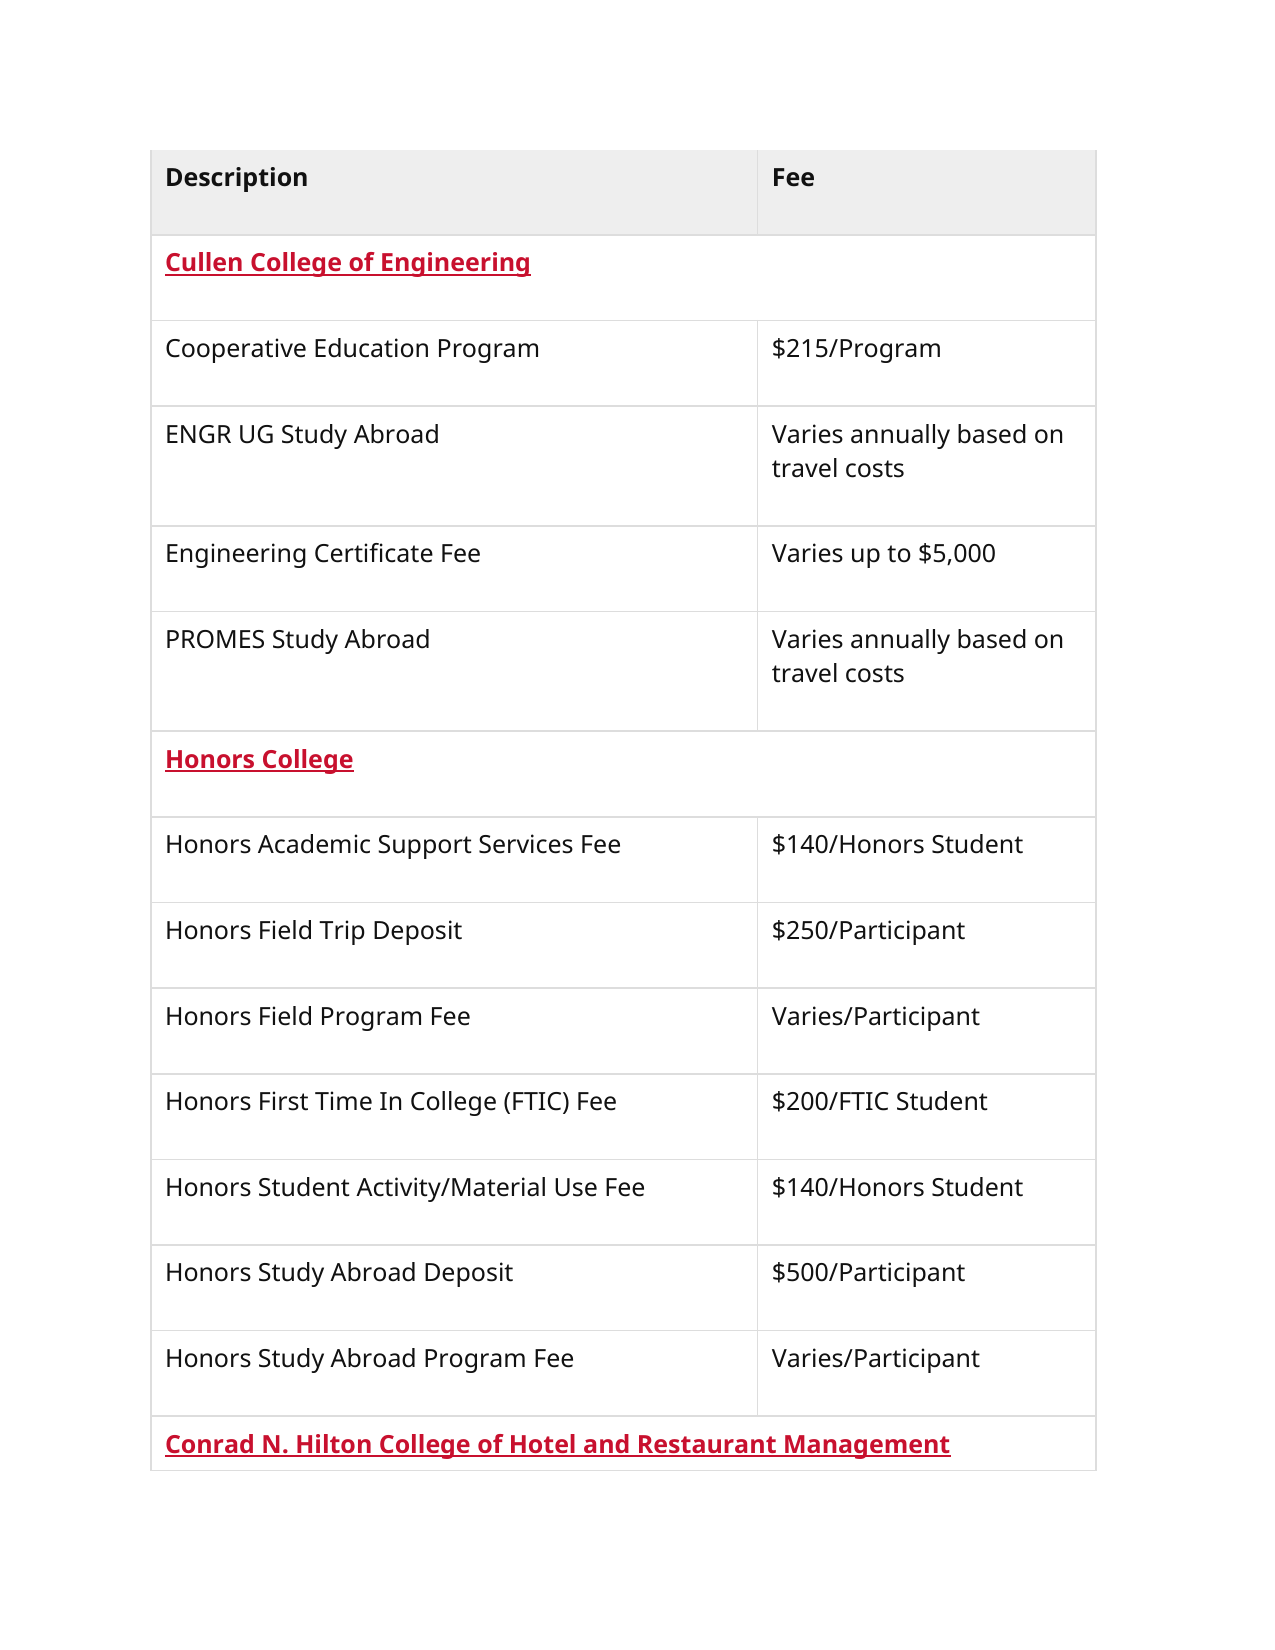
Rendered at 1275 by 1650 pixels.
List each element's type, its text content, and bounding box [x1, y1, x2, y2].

table_cell Honors First Time In College (FTIC) Fee [152, 1075, 757, 1158]
table_cell Honors Academic Support Services Fee [152, 818, 757, 902]
table_cell Honors Field Program Fee [152, 989, 757, 1073]
table_cell Varies annually based on travel costs [758, 407, 1095, 525]
table_cell Cooperative Education Program [152, 321, 757, 405]
table_cell Varies/Participant [758, 1331, 1095, 1415]
table_cell Honors Field Trip Deposit [152, 903, 757, 987]
table_cell Conrad N. Hilton College of Hotel and Restaurant Management [152, 1417, 1095, 1470]
table_header Description [152, 150, 757, 234]
table_cell Honors College [152, 732, 1095, 816]
table_cell $250/Participant [758, 903, 1095, 987]
table_cell $500/Participant [758, 1246, 1095, 1330]
table_cell Honors Study Abroad Program Fee [152, 1331, 757, 1415]
table_cell ENGR UG Study Abroad [152, 407, 757, 525]
table_cell $140/Honors Student [758, 818, 1095, 902]
table_cell Varies annually based on travel costs [758, 612, 1095, 730]
table_cell $200/FTIC Student [758, 1075, 1095, 1158]
table_cell Engineering Certificate Fee [152, 527, 757, 611]
table_header Fee [758, 150, 1095, 234]
table_cell $140/Honors Student [758, 1160, 1095, 1244]
table_cell Cullen College of Engineering [152, 236, 1095, 320]
table_cell Varies/Participant [758, 989, 1095, 1073]
table_cell PROMES Study Abroad [152, 612, 757, 730]
table_cell Honors Study Abroad Deposit [152, 1246, 757, 1330]
table_cell Honors Student Activity/Material Use Fee [152, 1160, 757, 1244]
table_cell Varies up to $5,000 [758, 527, 1095, 611]
table_cell $215/Program [758, 321, 1095, 405]
